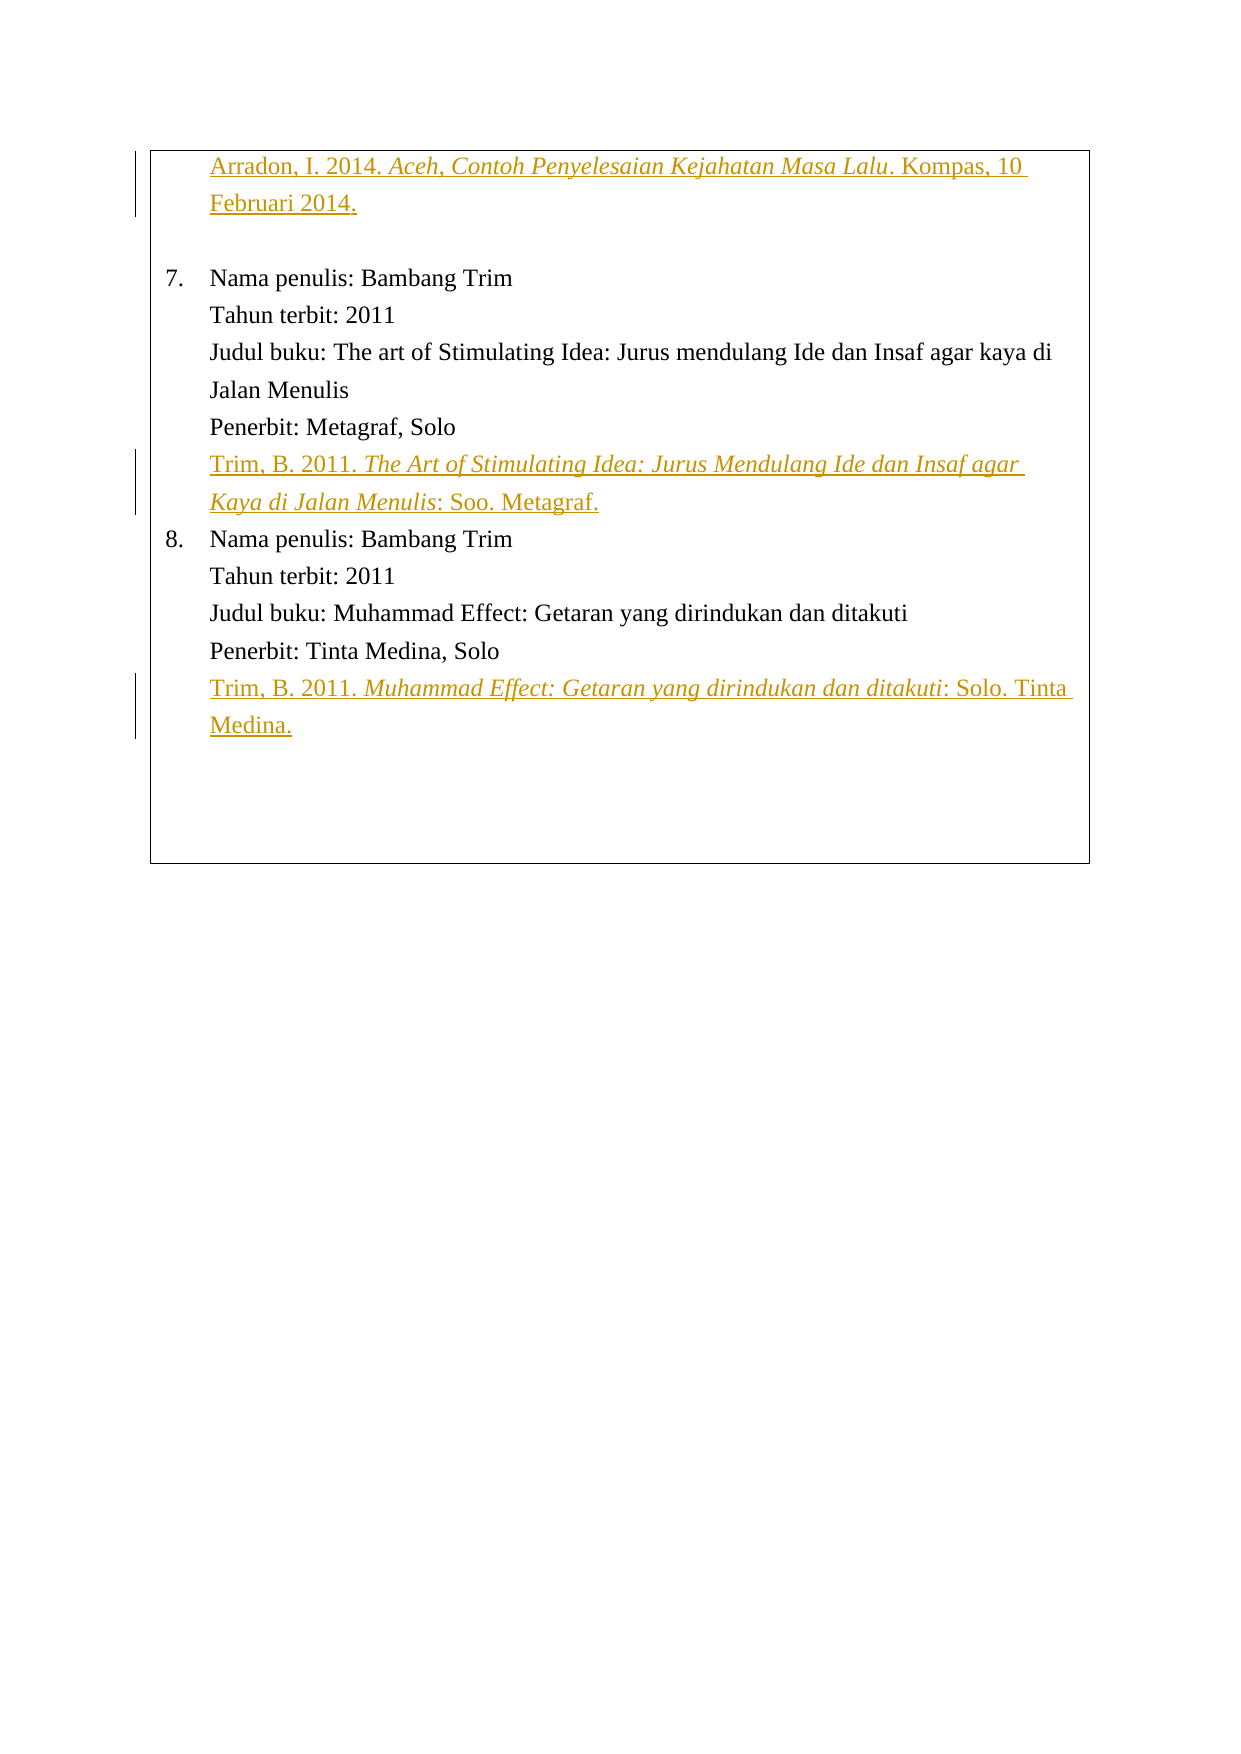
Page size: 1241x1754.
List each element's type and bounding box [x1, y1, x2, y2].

table_header [151, 151, 1089, 863]
